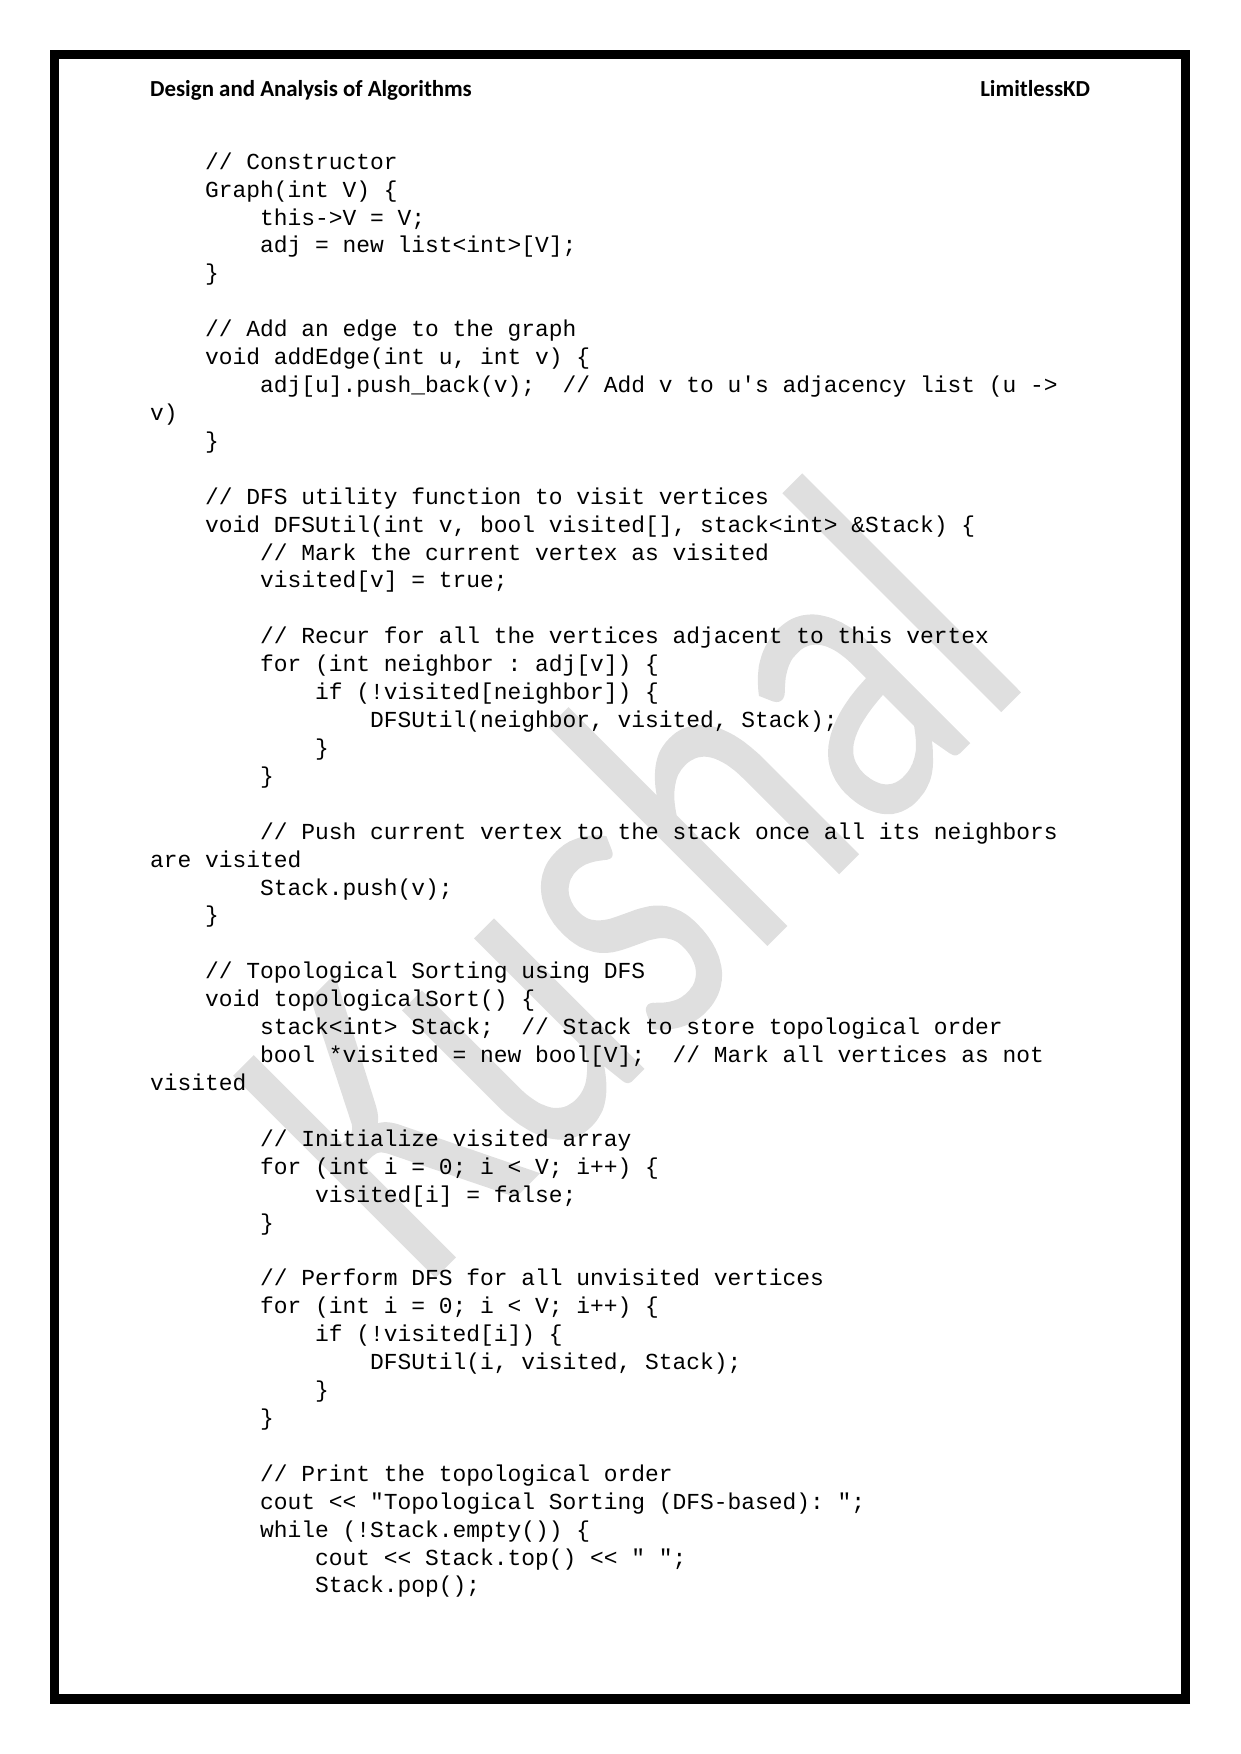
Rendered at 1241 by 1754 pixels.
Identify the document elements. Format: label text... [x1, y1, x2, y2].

text } [150, 764, 1090, 790]
text } [150, 1378, 1090, 1404]
text Stack.push(v); [150, 876, 1090, 902]
text stack<int> Stack; // Stack to store topological order [150, 1015, 1090, 1041]
text if (!visited[neighbor]) { [150, 680, 1090, 706]
text // Perform DFS for all unvisited vertices [150, 1267, 1090, 1293]
text bool *visited = new bool[V]; // Mark all vertices as not visited [150, 1043, 1090, 1097]
text cout << Stack.top() << " "; [150, 1546, 1090, 1572]
text } [150, 904, 1090, 930]
text // Add an edge to the graph [150, 317, 1090, 343]
text Graph(int V) { [150, 178, 1090, 204]
text for (int neighbor : adj[v]) { [150, 652, 1090, 678]
text adj = new list<int>[V]; [150, 234, 1090, 260]
text this->V = V; [150, 206, 1090, 232]
text visited[i] = false; [150, 1183, 1090, 1209]
text void topologicalSort() { [150, 987, 1090, 1013]
text DFSUtil(neighbor, visited, Stack); [150, 708, 1090, 734]
text Stack.pop(); [150, 1574, 1090, 1600]
text adj[u].push_back(v); // Add v to u's adjacency list (u -> v) [150, 373, 1090, 427]
text // DFS utility function to visit vertices [150, 485, 1090, 511]
text if (!visited[i]) { [150, 1322, 1090, 1348]
text } [150, 262, 1090, 288]
text void addEdge(int u, int v) { [150, 345, 1090, 371]
text while (!Stack.empty()) { [150, 1518, 1090, 1544]
text visited[v] = true; [150, 569, 1090, 595]
text // Constructor [150, 150, 1090, 176]
text for (int i = 0; i < V; i++) { [150, 1155, 1090, 1181]
text // Mark the current vertex as visited [150, 541, 1090, 567]
text // Push current vertex to the stack once all its neighbors are visited [150, 820, 1090, 874]
text void DFSUtil(int v, bool visited[], stack<int> &Stack) { [150, 513, 1090, 539]
text DFSUtil(i, visited, Stack); [150, 1350, 1090, 1376]
text for (int i = 0; i < V; i++) { [150, 1294, 1090, 1321]
text // Initialize visited array [150, 1127, 1090, 1153]
text } [150, 1211, 1090, 1237]
text } [150, 736, 1090, 762]
text cout << "Topological Sorting (DFS-based): "; [150, 1490, 1090, 1516]
text // Topological Sorting using DFS [150, 959, 1090, 986]
text } [150, 429, 1090, 455]
text // Recur for all the vertices adjacent to this vertex [150, 624, 1090, 651]
text // Print the topological order [150, 1462, 1090, 1488]
text } [150, 1406, 1090, 1432]
